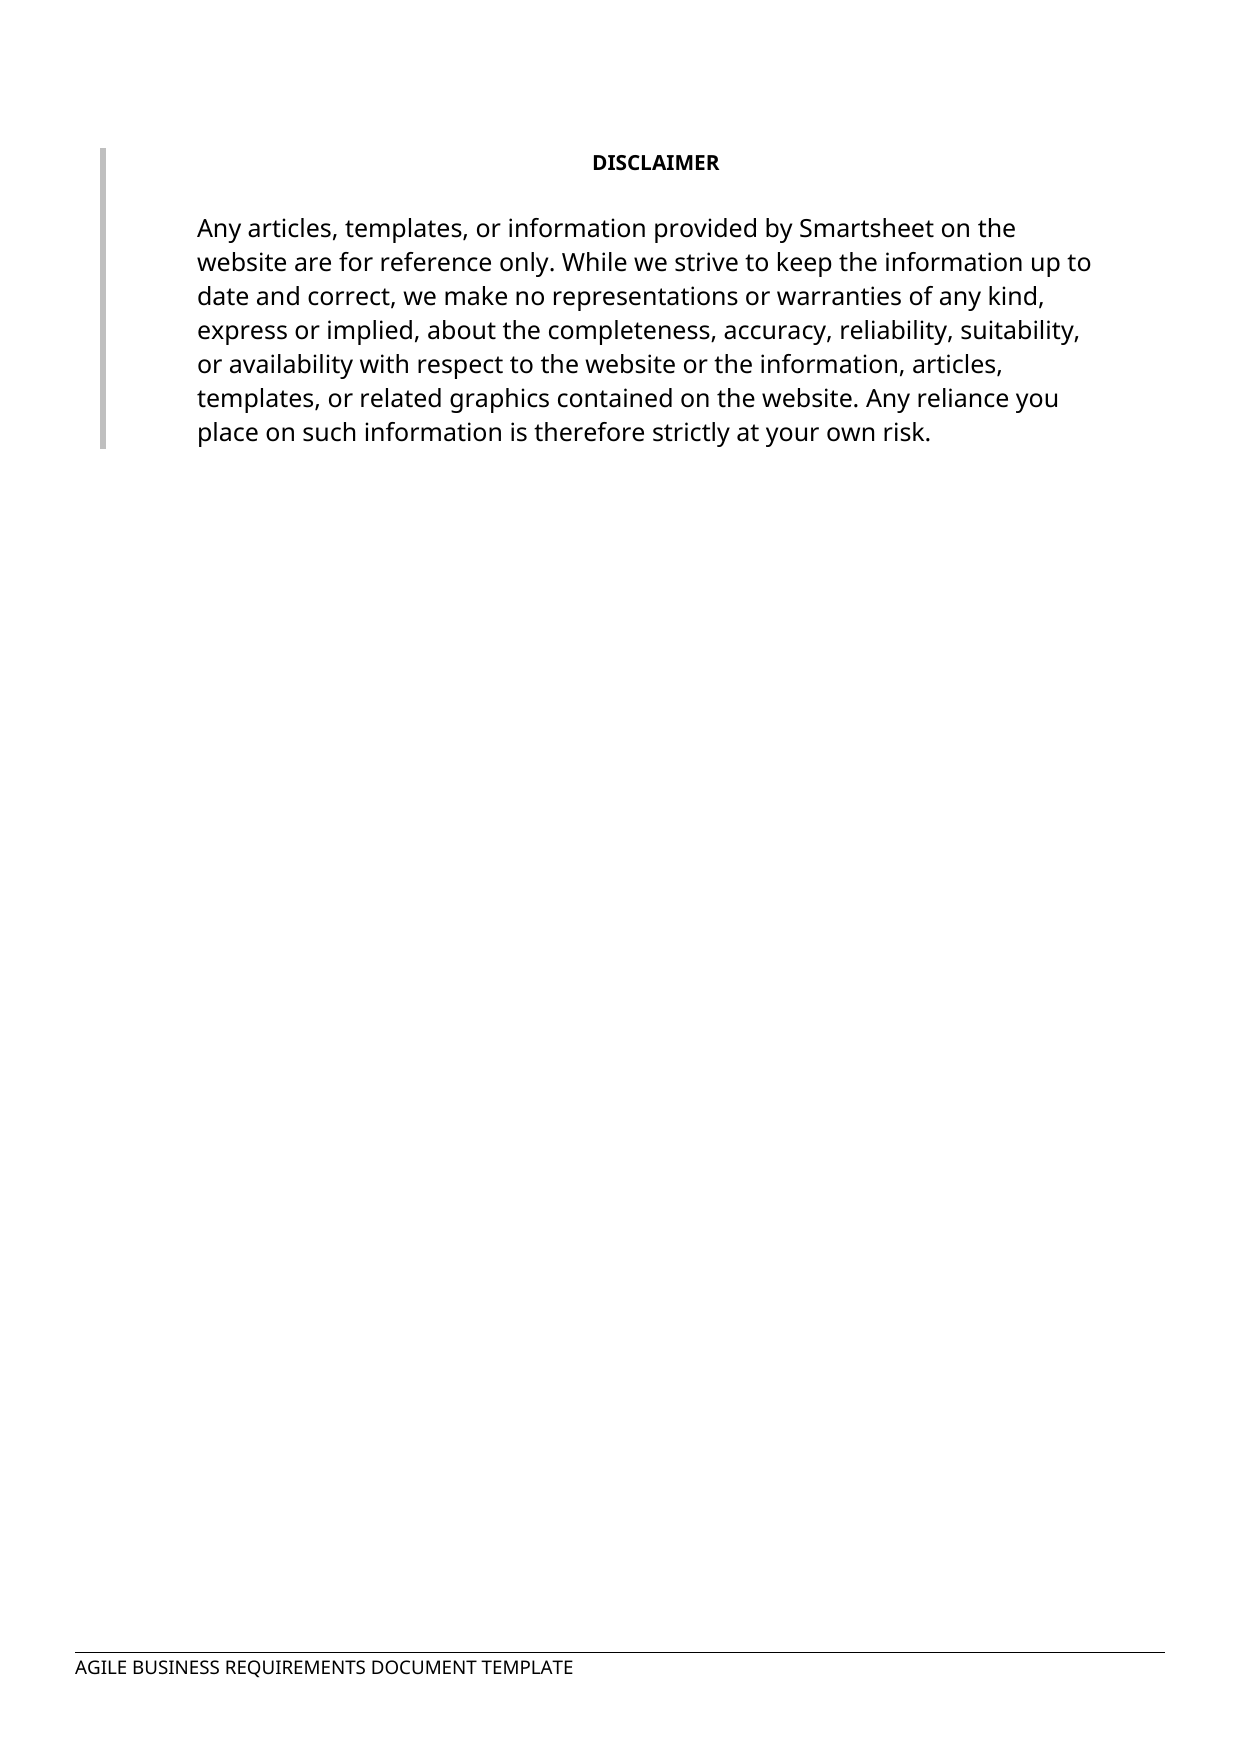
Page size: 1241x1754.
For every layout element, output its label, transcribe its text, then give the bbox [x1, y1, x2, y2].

table_header DISCLAIMER Any articles, templates, or information provided by Smartsheet on the website are for reference only. While we strive to keep the information up to date and correct, we make no representations or warranties of any kind, express or implied, about the completeness, accuracy, reliability, suitability, or availability with respect to the website or the information, articles, templates, or related graphics contained on the website. Any reliance you place on such information is therefore strictly at your own risk. [106, 148, 1126, 449]
